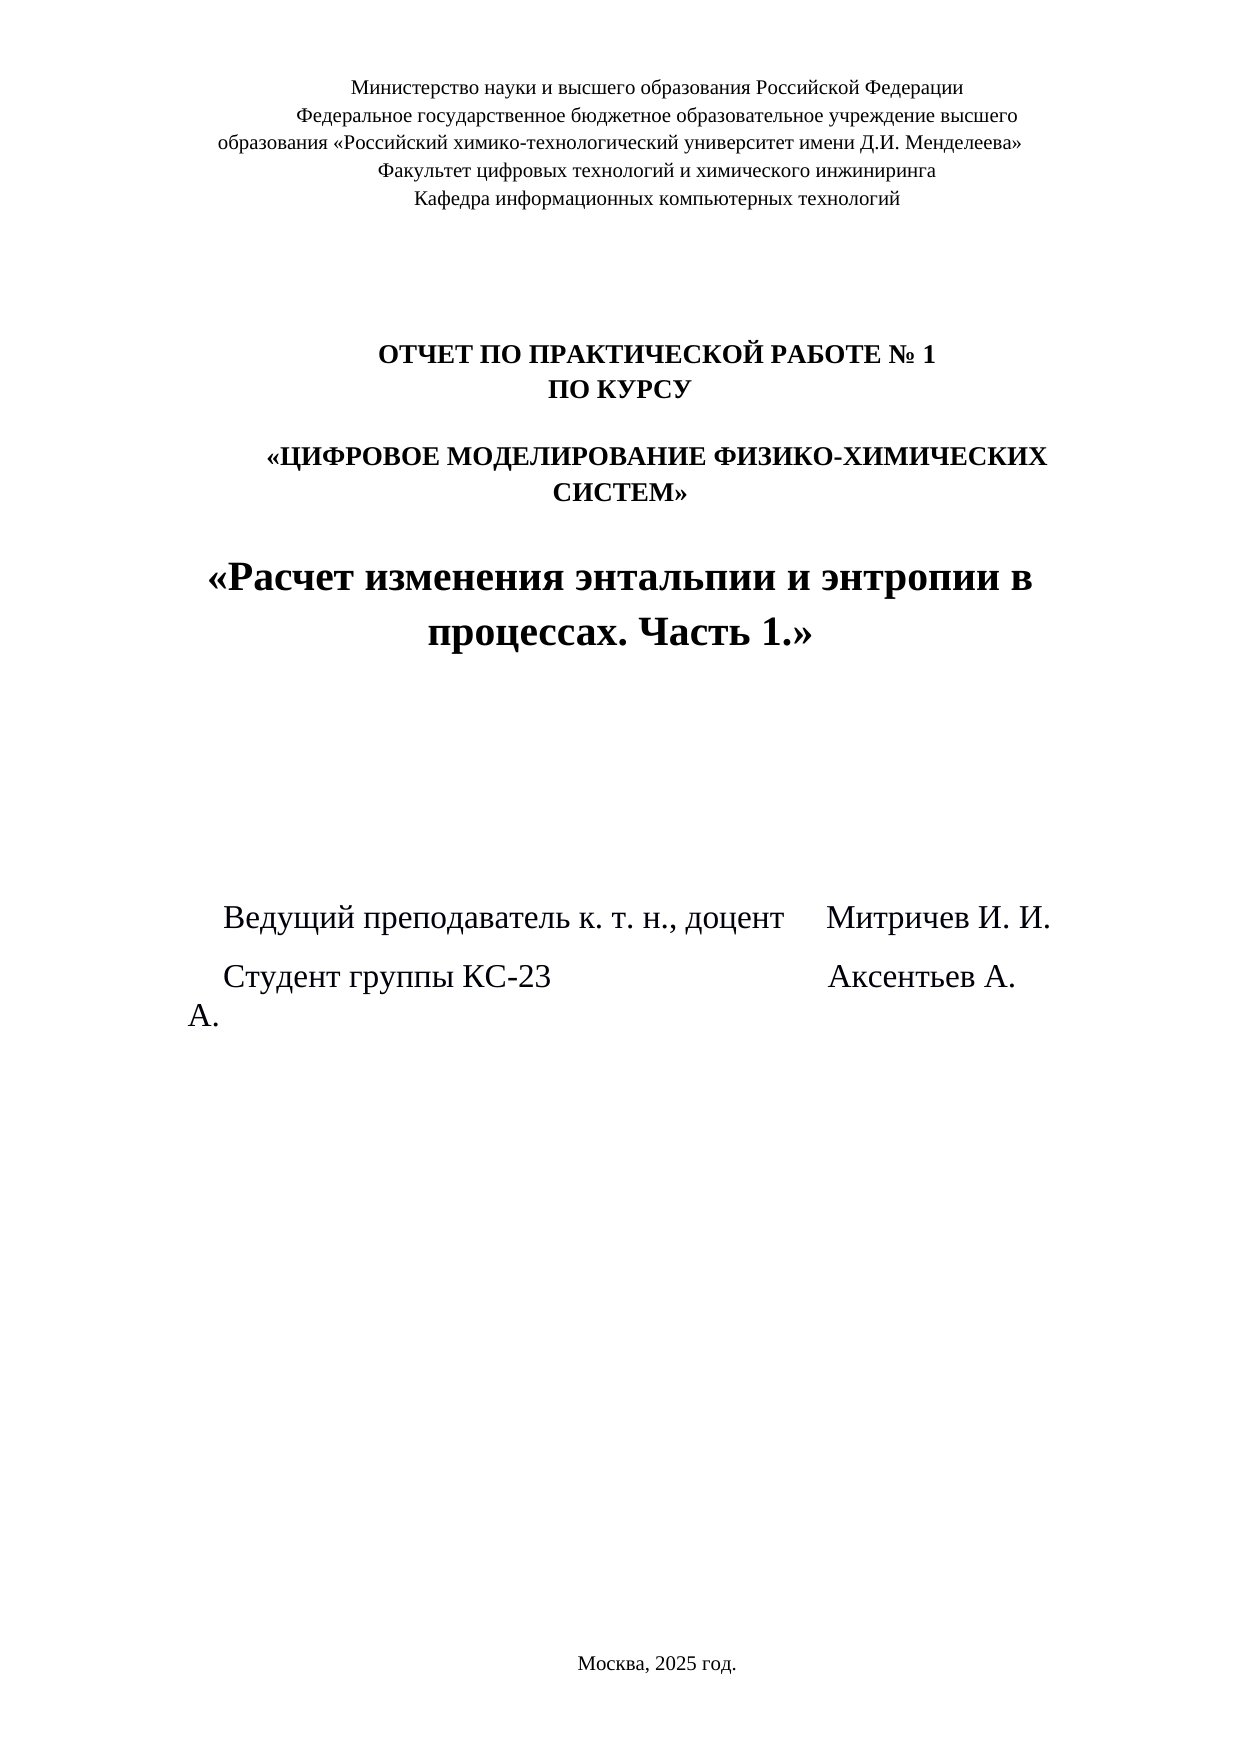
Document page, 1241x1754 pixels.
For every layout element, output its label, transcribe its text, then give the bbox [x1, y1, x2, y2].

text Ведущий преподаватель к. т. н., доцент Митричев И. И. [187, 897, 1053, 936]
subtitle «Расчет изменения энтальпии и энтропии в процессах. Часть 1.» [187, 551, 1053, 654]
subtitle ОТЧЕТ ПО ПРАКТИЧЕСКОЙ РАБОТЕ № 1 ПО КУРСУ [187, 338, 1053, 405]
text Студент группы КС-23 Аксентьев А. А. [187, 956, 1053, 1033]
subtitle «ЦИФРОВОЕ МОДЕЛИРОВАНИЕ ФИЗИКО-ХИМИЧЕСКИХ СИСТЕМ» [187, 441, 1053, 507]
